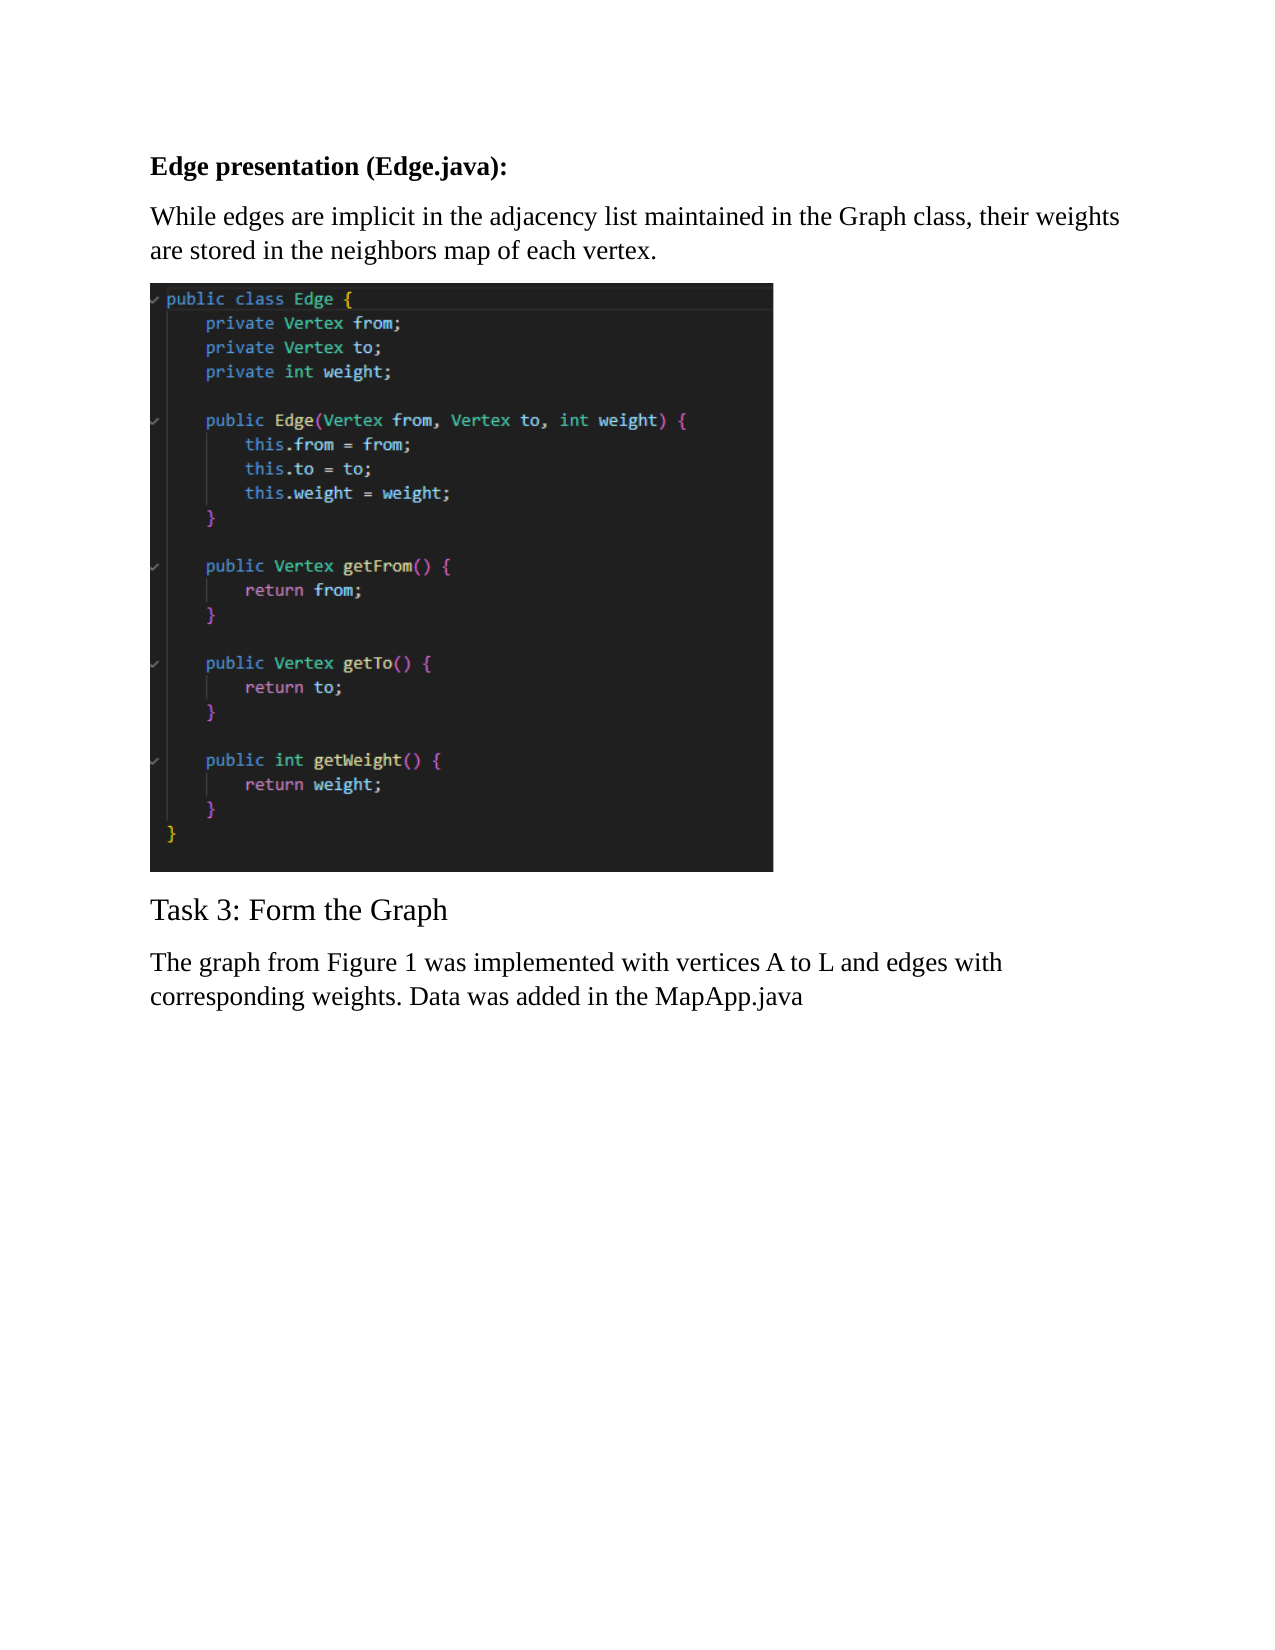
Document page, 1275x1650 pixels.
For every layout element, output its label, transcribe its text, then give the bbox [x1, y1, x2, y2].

text While edges are implicit in the adjacency list maintained in the Graph class, their weights are stored in the neighbors map of each vertex. [150, 200, 1125, 265]
text Edge presentation (Edge.java): [150, 150, 1125, 181]
picture [150, 283, 774, 872]
text The graph from Figure 1 was implemented with vertices A to L and edges with corresponding weights. Data was added in the MapApp.java [150, 946, 1125, 1011]
text Task 3: Form the Graph [150, 891, 1125, 927]
